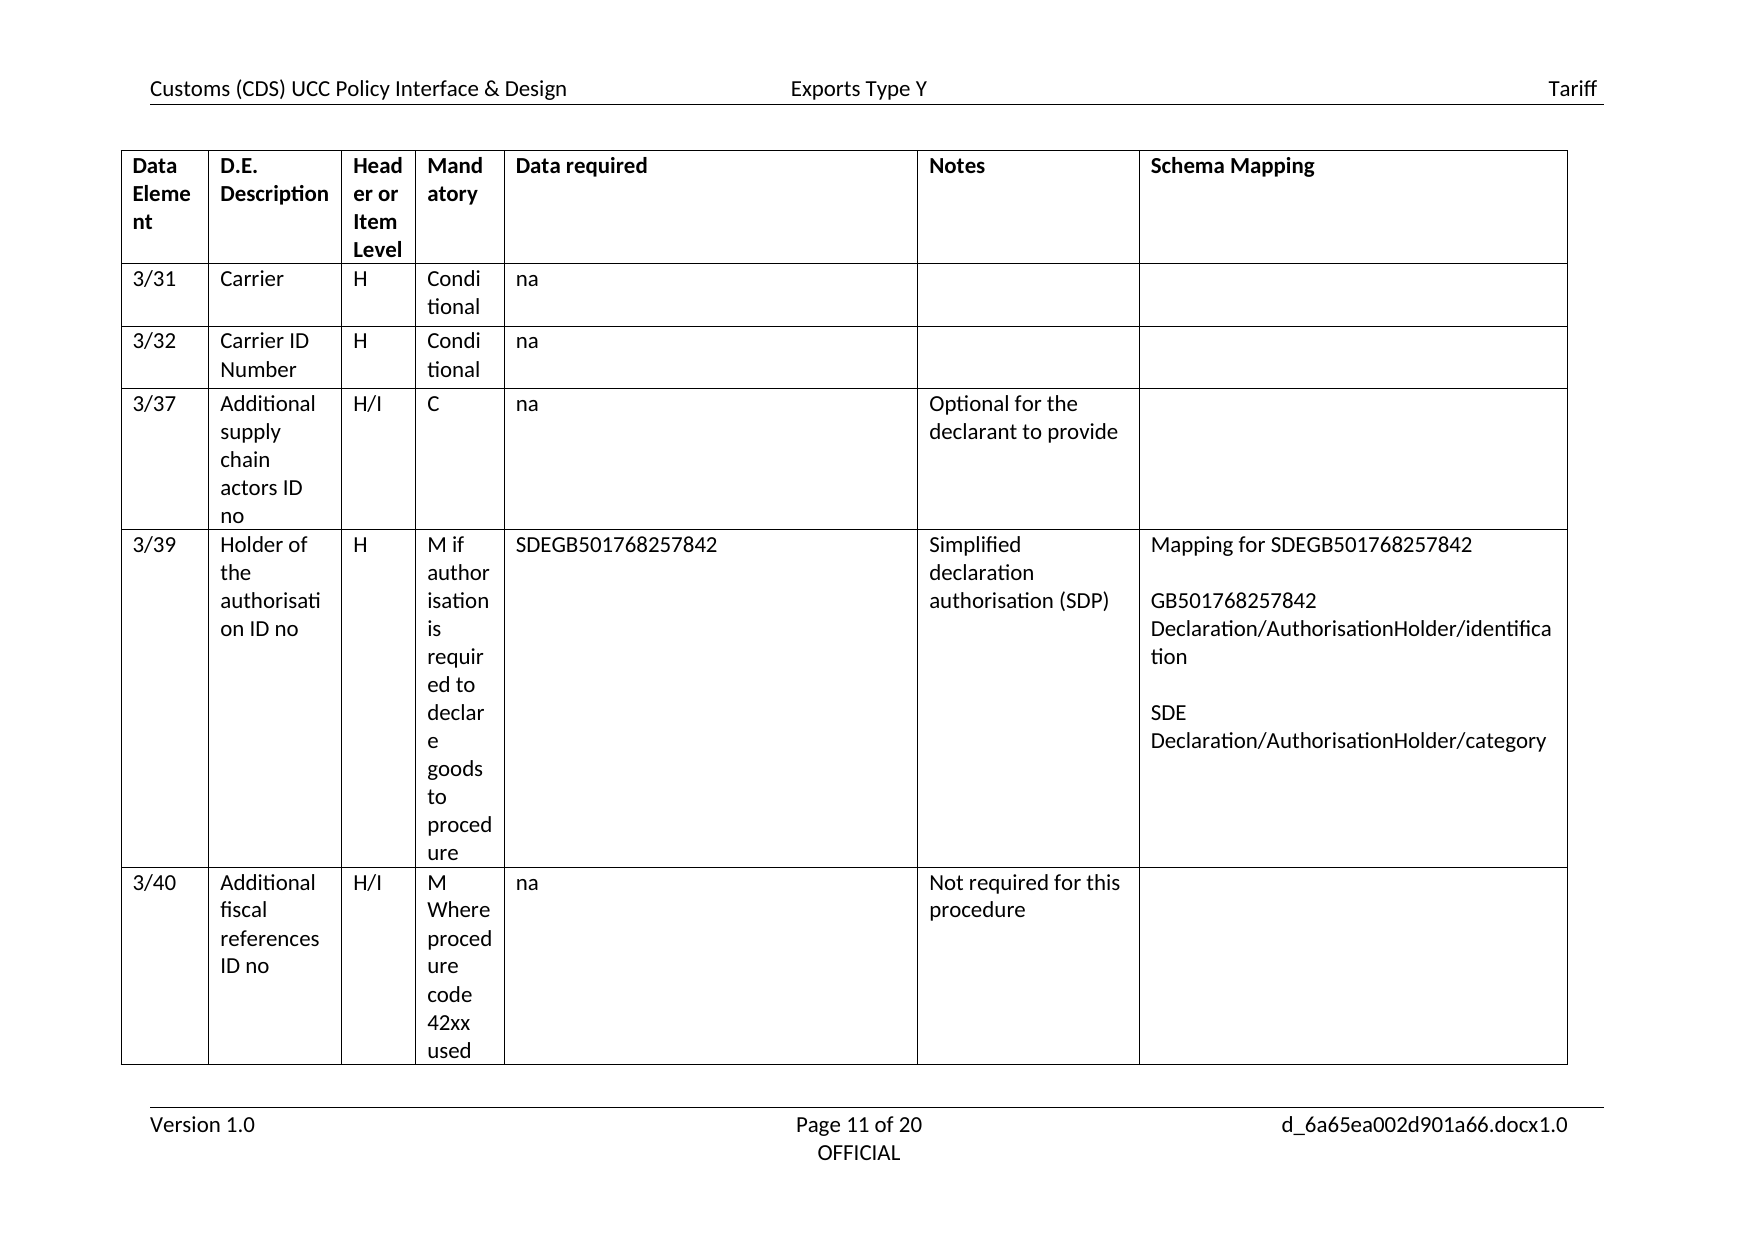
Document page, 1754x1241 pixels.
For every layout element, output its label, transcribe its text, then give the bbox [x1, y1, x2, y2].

table_header Data Element [122, 151, 208, 263]
table_cell Additional fiscal references ID no [209, 868, 341, 1064]
table_cell Conditional [416, 264, 504, 326]
table_header D.E. Description [209, 151, 341, 263]
table_cell SDEGB501768257842 [505, 530, 917, 867]
table_header Header or Item Level [342, 151, 415, 263]
table_cell Additional supply chain actors ID no [209, 389, 341, 529]
table_cell na [505, 327, 917, 388]
table_cell M if authorisation is required to declare goods to procedure [416, 530, 504, 867]
table_cell 3/40 [122, 868, 208, 1064]
table_cell 3/32 [122, 327, 208, 388]
table_cell Carrier [209, 264, 341, 326]
table_cell Conditional [416, 327, 504, 388]
table_cell [918, 327, 1139, 388]
table_cell [1140, 327, 1567, 388]
table_header Mandatory [416, 151, 504, 263]
table_cell H/I [342, 389, 415, 529]
table_cell Mapping for SDEGB501768257842 GB501768257842 Declaration/AuthorisationHolder/identification SDE Declaration/AuthorisationHolder/category [1140, 530, 1567, 867]
table_cell na [505, 389, 917, 529]
table_cell [1140, 389, 1567, 529]
table_cell Simplified declaration authorisation (SDP) [918, 530, 1139, 867]
table_cell 3/37 [122, 389, 208, 529]
table_cell Optional for the declarant to provide [918, 389, 1139, 529]
table_cell [1140, 264, 1567, 326]
table_cell M Where procedure code 42xx used [416, 868, 504, 1064]
table_cell Carrier ID Number [209, 327, 341, 388]
table_cell [918, 264, 1139, 326]
table_cell na [505, 264, 917, 326]
table_cell H/I [342, 868, 415, 1064]
table_cell [1140, 868, 1567, 1064]
table_cell 3/31 [122, 264, 208, 326]
table_header Schema Mapping [1140, 151, 1567, 263]
table_cell Not required for this procedure [918, 868, 1139, 1064]
table_cell H [342, 530, 415, 867]
table_cell Holder of the authorisation ID no [209, 530, 341, 867]
table_cell C [416, 389, 504, 529]
table_cell H [342, 327, 415, 388]
table_header Data required [505, 151, 917, 263]
table_cell 3/39 [122, 530, 208, 867]
table_cell H [342, 264, 415, 326]
table_cell na [505, 868, 917, 1064]
table_header Notes [918, 151, 1139, 263]
